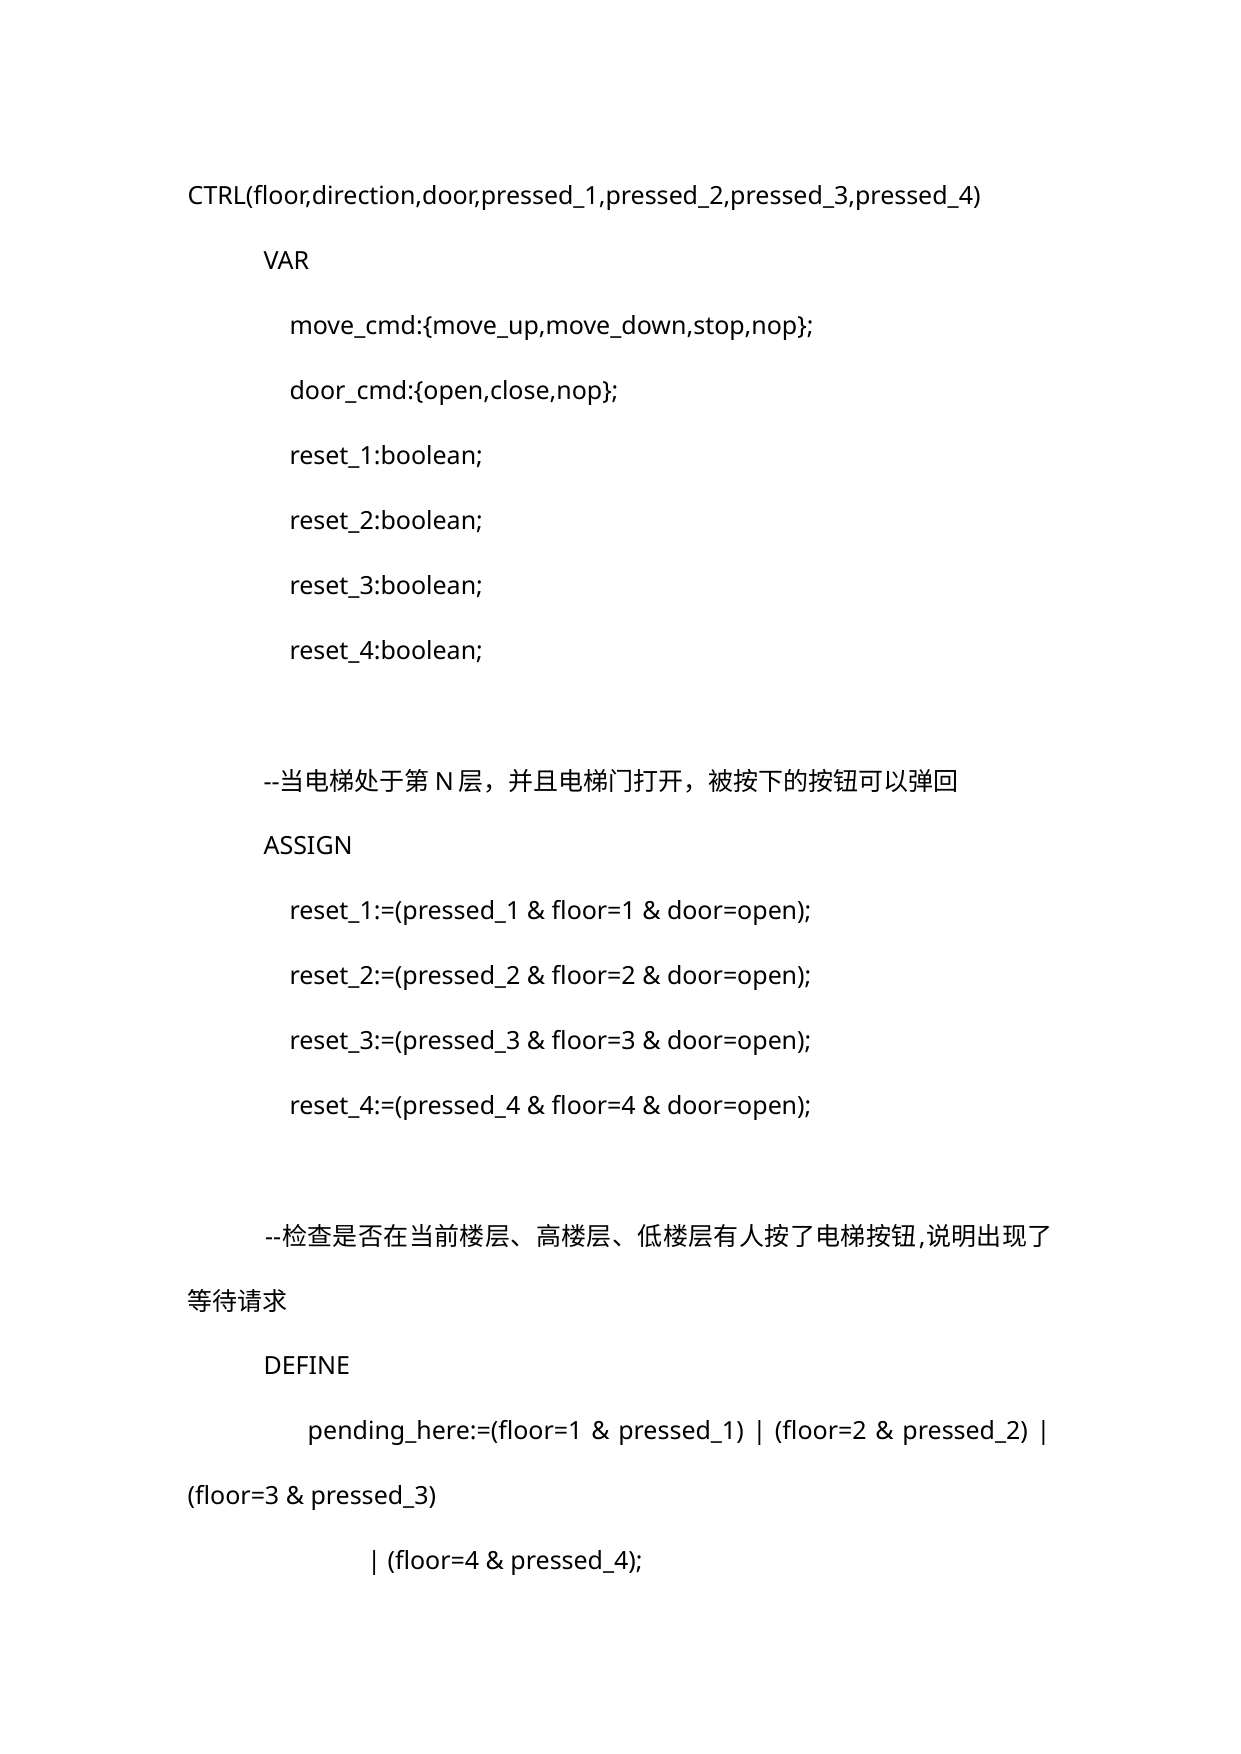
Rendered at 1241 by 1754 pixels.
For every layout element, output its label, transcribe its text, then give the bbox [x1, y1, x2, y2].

text | (floor=4 & pressed_4); [187, 1527, 1053, 1592]
text ASSIGN [187, 812, 1053, 877]
text --检查是否在当前楼层、高楼层、低楼层有人按了电梯按钮,说明出现了等待请求 [187, 1202, 1053, 1332]
text reset_3:boolean; [187, 552, 1053, 617]
text DEFINE [187, 1332, 1053, 1397]
text reset_3:=(pressed_3 & floor=3 & door=open); [187, 1007, 1053, 1072]
text reset_4:=(pressed_4 & floor=4 & door=open); [187, 1072, 1053, 1137]
text reset_4:boolean; [187, 617, 1053, 682]
text move_cmd:{move_up,move_down,stop,nop}; [187, 292, 1053, 357]
text door_cmd:{open,close,nop}; [187, 357, 1053, 422]
text reset_2:boolean; [187, 487, 1053, 552]
text pending_here:=(floor=1 & pressed_1) | (floor=2 & pressed_2) | (floor=3 & pressed_3) [187, 1397, 1053, 1527]
text reset_1:boolean; [187, 422, 1053, 487]
text reset_2:=(pressed_2 & floor=2 & door=open); [187, 942, 1053, 1007]
text reset_1:=(pressed_1 & floor=1 & door=open); [187, 877, 1053, 942]
text VAR [187, 227, 1053, 292]
text --当电梯处于第N层，并且电梯门打开，被按下的按钮可以弹回 [187, 747, 1053, 812]
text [187, 162, 1053, 227]
